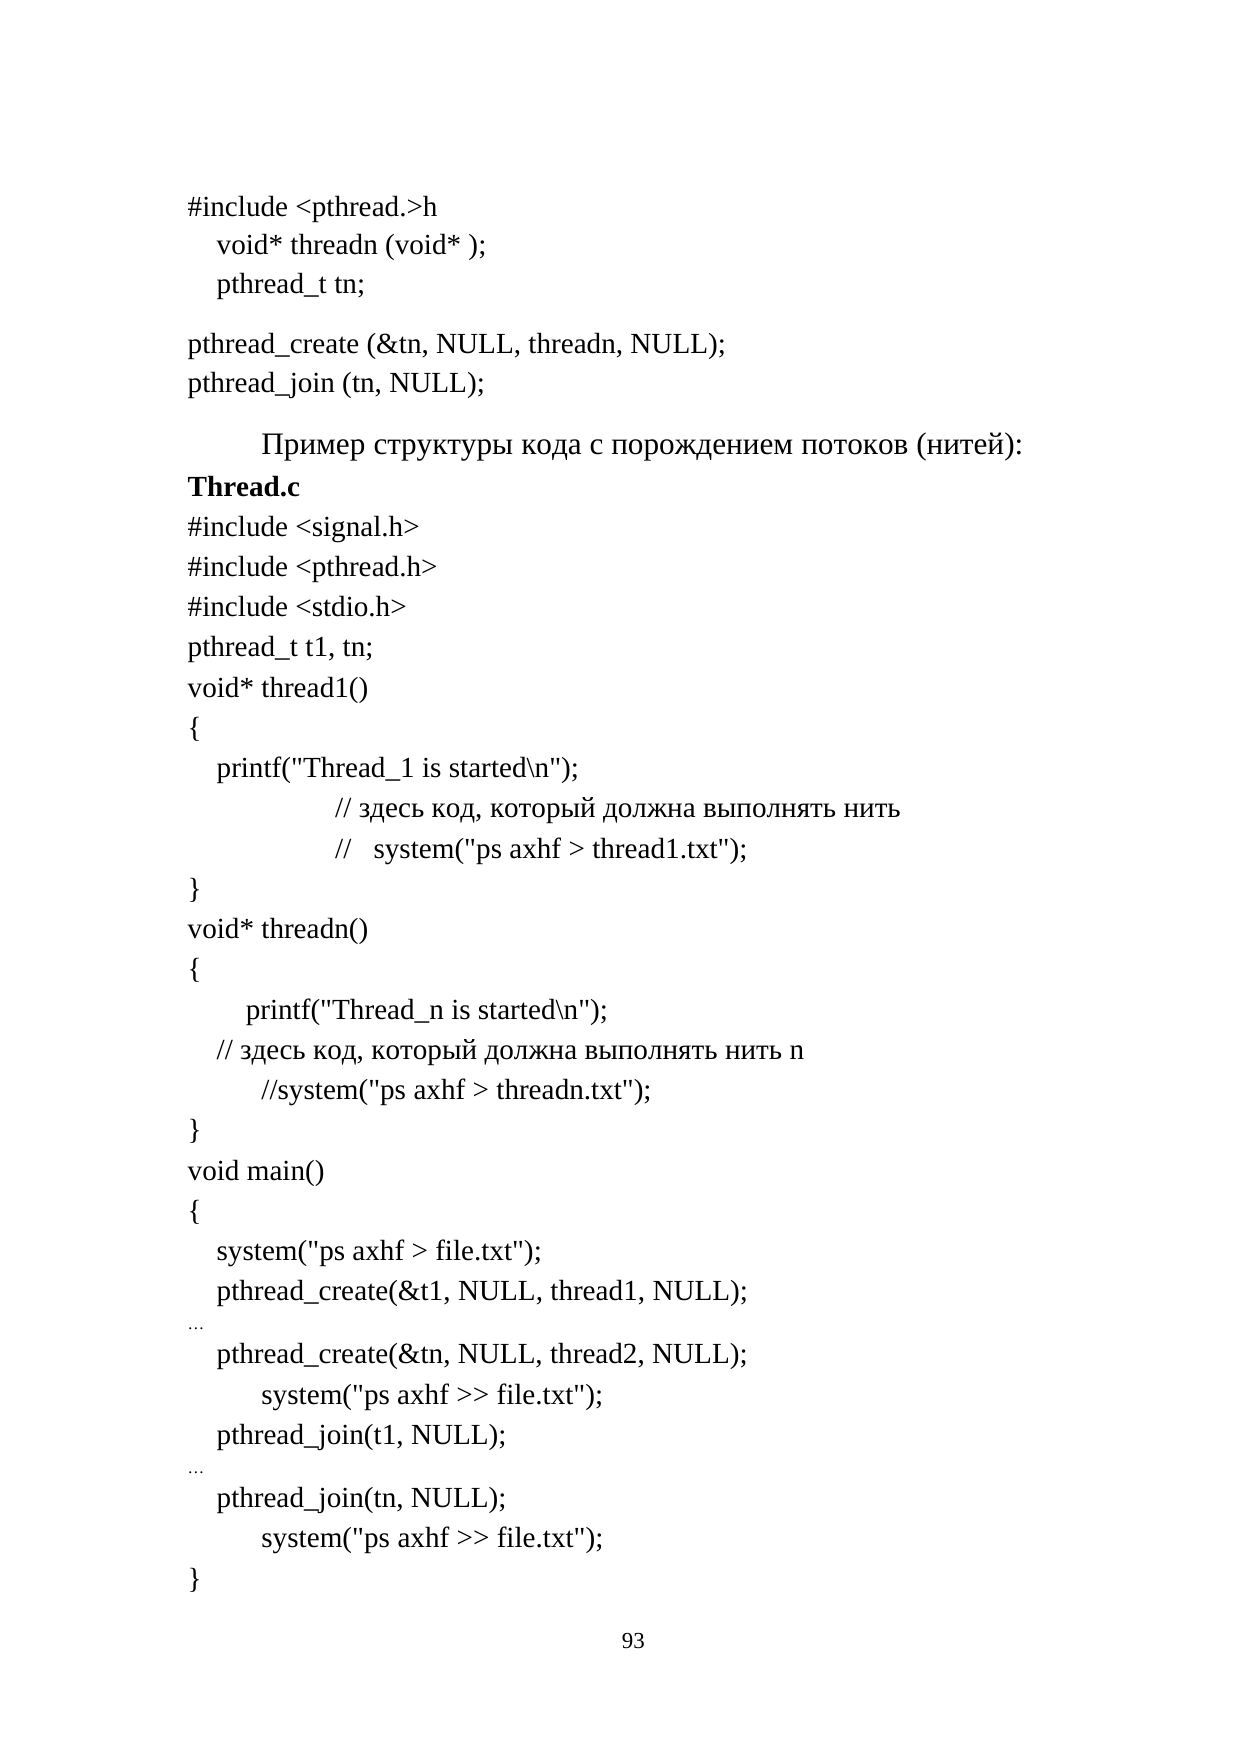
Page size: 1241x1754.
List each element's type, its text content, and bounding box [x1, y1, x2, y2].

text printf("Thread_1 is started\n"); [216, 750, 1146, 784]
text // здесь код, который должна выполнять нить [335, 790, 1146, 824]
text … [187, 1314, 1146, 1333]
text { [187, 710, 1146, 743]
text { [187, 951, 1146, 985]
text system("ps axhf > file.txt"); pthread_create(&t1, NULL, thread1, NULL); [216, 1233, 759, 1307]
text printf("Thread_n is started\n"); [246, 992, 1146, 1025]
text #include <pthread.>h void* threadn (void* ); pthread_t tn; [187, 189, 488, 299]
text void main() [187, 1153, 1146, 1186]
text { [187, 1193, 1146, 1227]
text pthread_create(&tn, NULL, thread2, NULL); system("ps axhf >> file.txt"); [216, 1337, 749, 1410]
text … [187, 1458, 1146, 1477]
text } [187, 871, 1146, 904]
text // system("ps axhf > thread1.txt"); [335, 831, 1146, 864]
text pthread_join(tn, NULL); system("ps axhf >> file.txt"); [216, 1480, 603, 1554]
text } [187, 1112, 1146, 1146]
text #include <signal.h> #include <pthread.h> #include <stdio.h> pthread_t t1, tn; void* thread1() [187, 509, 439, 703]
text // здесь код, который должна выполнять нить n [216, 1032, 1146, 1066]
text //system("ps axhf > threadn.txt"); [261, 1072, 1146, 1106]
text Thread.c [187, 469, 1146, 503]
text pthread_join(t1, NULL); [216, 1417, 1146, 1451]
text Пример структуры кода с порождением потоков (нитей): [261, 426, 1146, 462]
text pthread_create (&tn, NULL, threadn, NULL); pthread_join (tn, NULL); [187, 326, 728, 398]
text void* threadn() [187, 911, 1146, 945]
text } [187, 1561, 1146, 1594]
